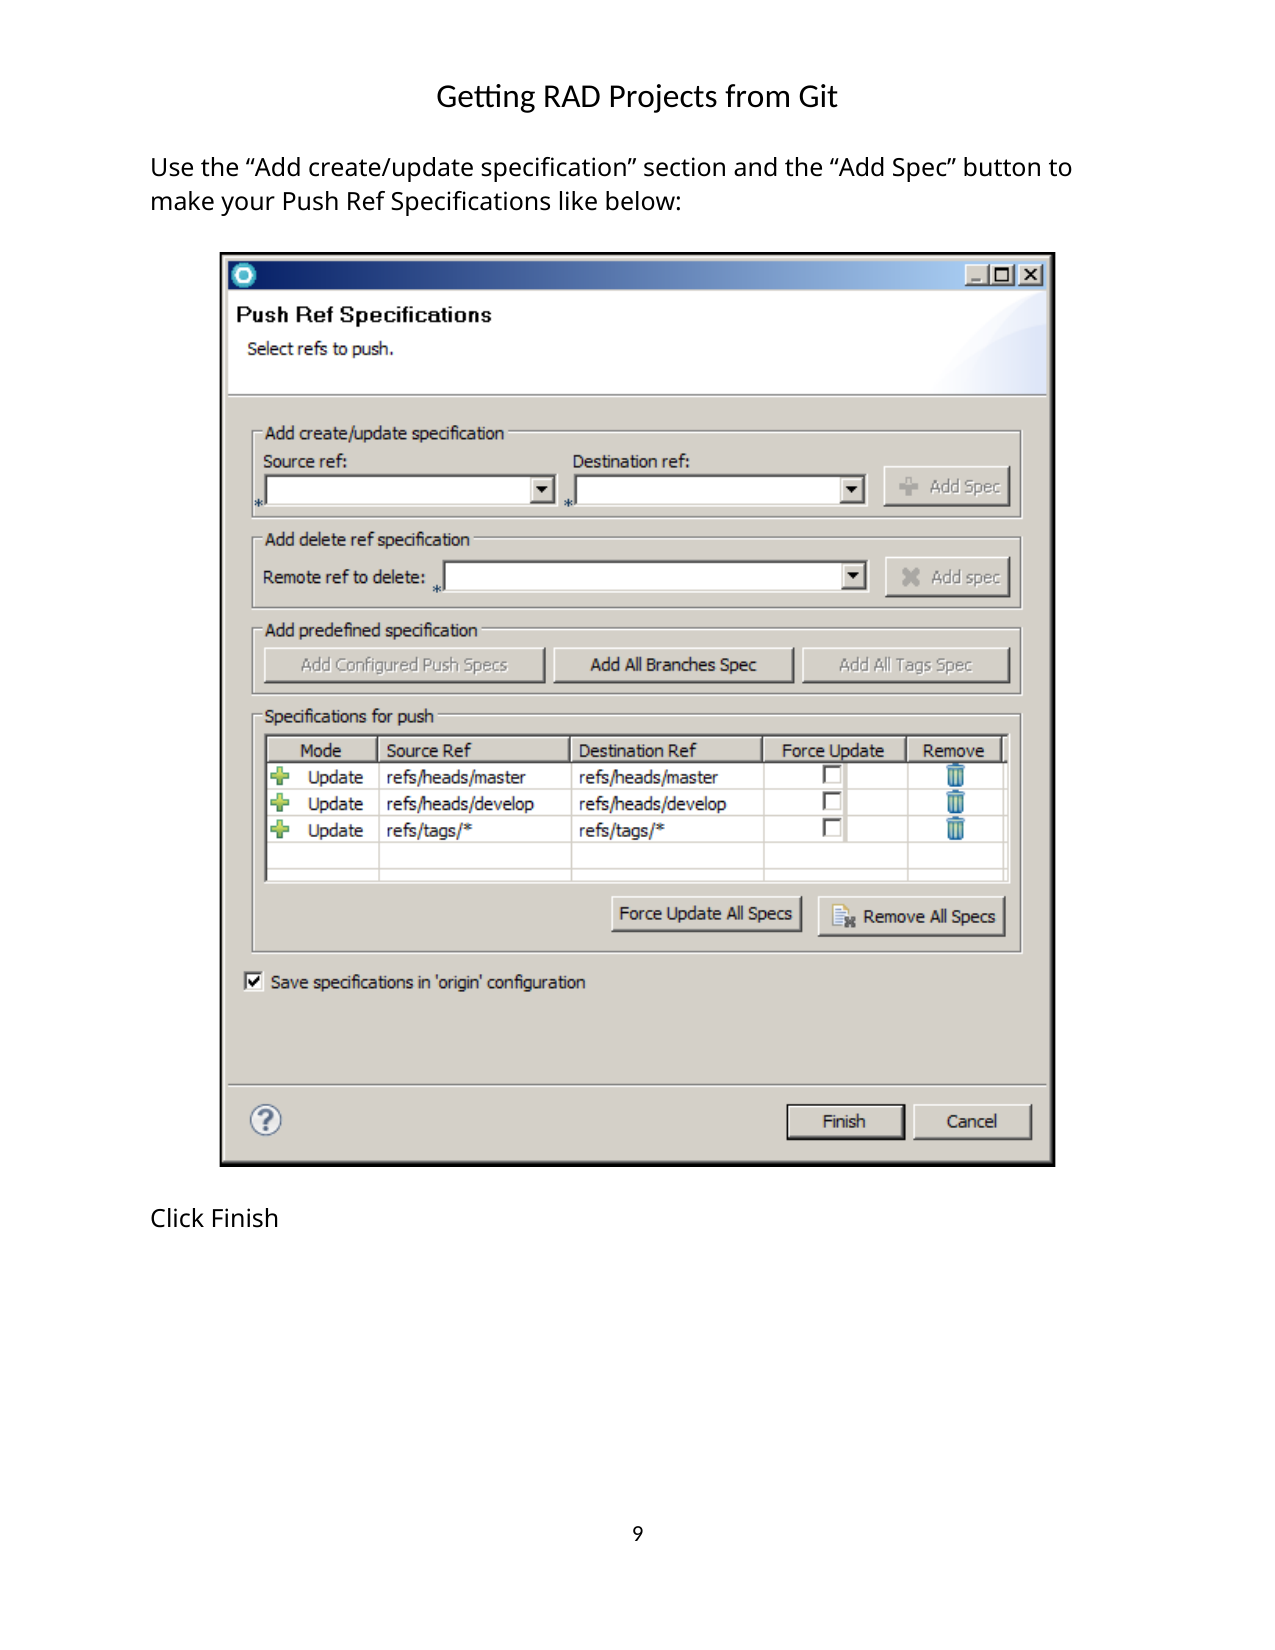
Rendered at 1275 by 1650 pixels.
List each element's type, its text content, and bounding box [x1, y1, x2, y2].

text Click Finish [150, 1200, 1125, 1234]
text Use the “Add create/update specification” section and the “Add Spec” button to make your Push Ref Specifications like below: [150, 150, 1125, 218]
picture [219, 252, 1056, 1167]
